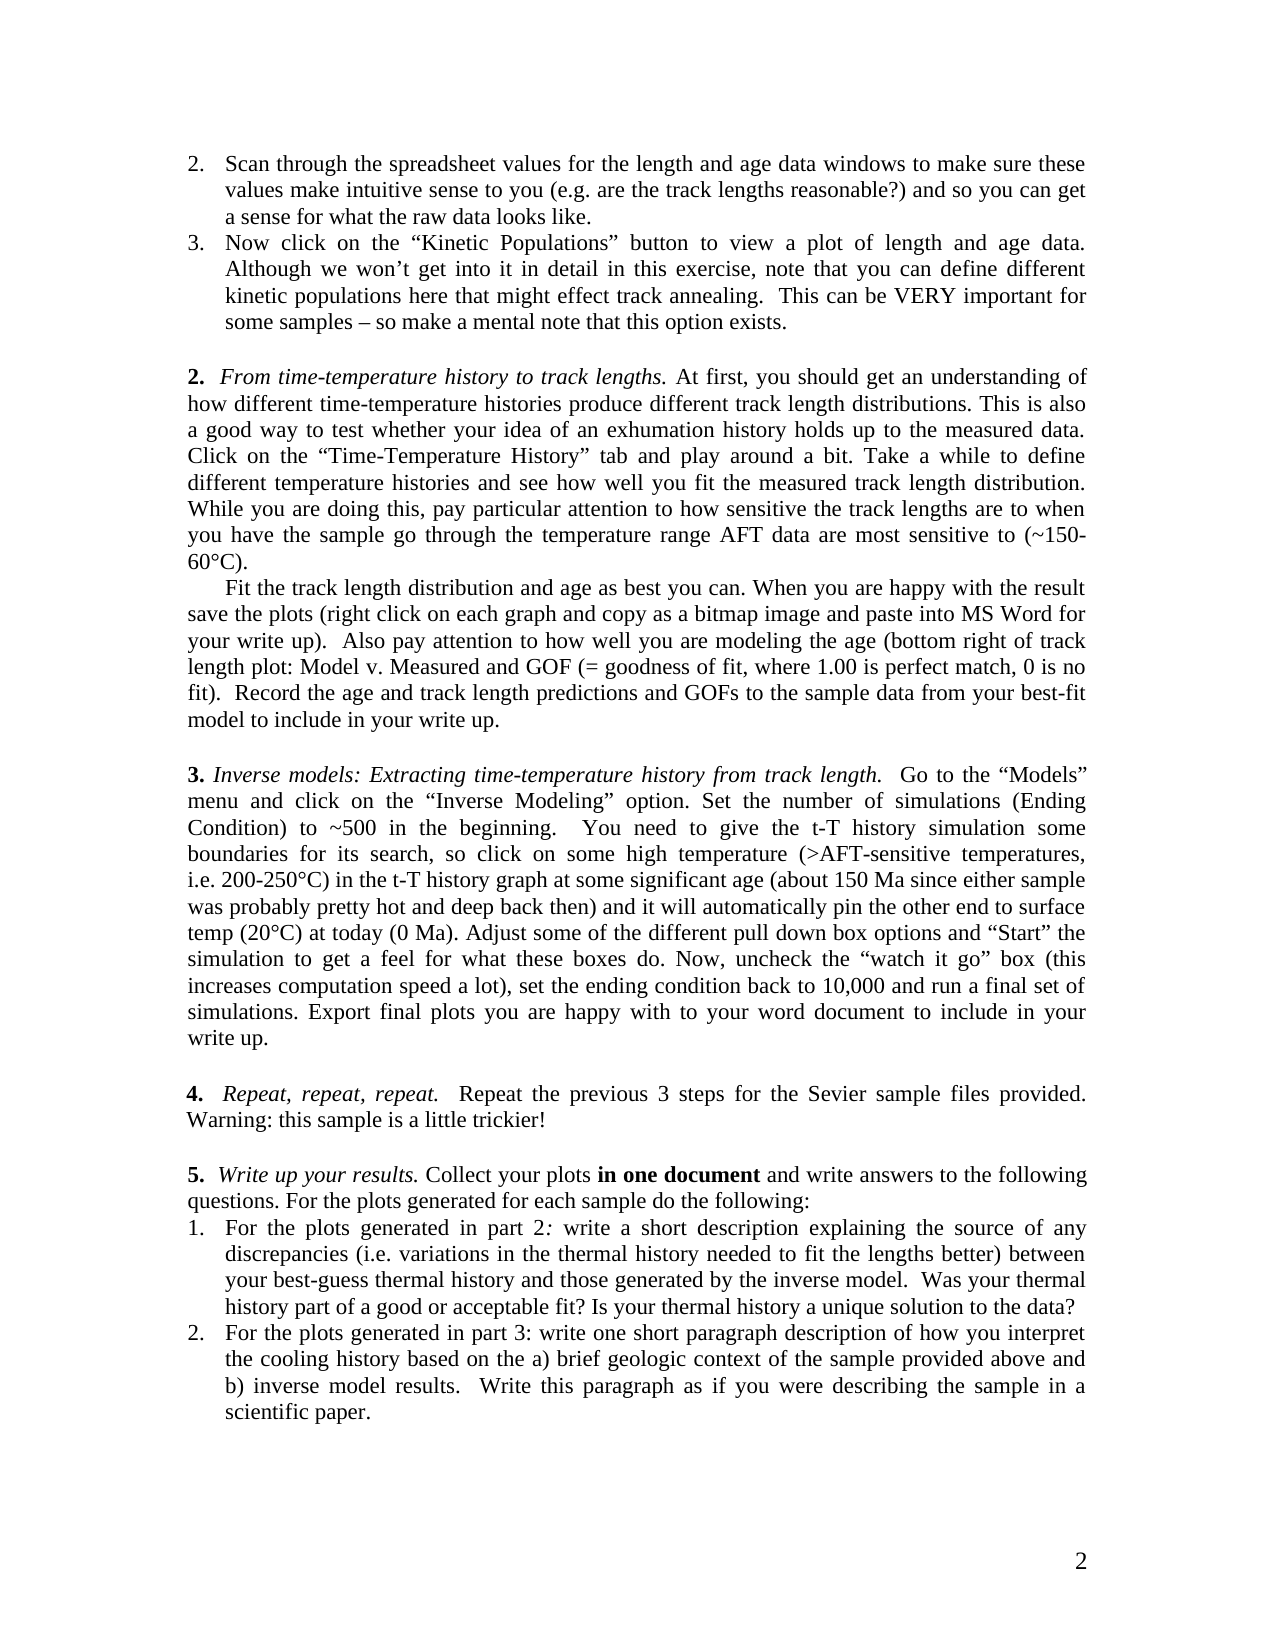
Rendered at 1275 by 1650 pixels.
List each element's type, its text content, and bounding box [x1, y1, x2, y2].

text 4. Repeat, repeat, repeat. Repeat the previous 3 steps for the Sevier sample files provided. Warning: this sample is a little trickier! [186, 1079, 1087, 1132]
text 3. Inverse models: Extracting time-temperature history from track length. Go to the “Models” menu and click on the “Inverse Modeling” option. Set the number of simulations (Ending Condition) to ~500 in the beginning. You need to give the t-T history simulation some boundaries for its search, so click on some high temperature (>AFT-sensitive temperatures, i.e. 200-250°C) in the t-T history graph at some significant age (about 150 Ma since either sample was probably pretty hot and deep back then) and it will automatically pin the other end to surface temp (20°C) at today (0 Ma). Adjust some of the different pull down box options and “Start” the simulation to get a feel for what these boxes do. Now, uncheck the “watch it go” box (this increases computation speed a lot), set the ending condition back to 10,000 and run a final set of simulations. Export final plots you are happy with to your word document to include in your write up. [187, 761, 1087, 1051]
text 2. From time-temperature history to track lengths. At first, you should get an understanding of how different time-temperature histories produce different track length distributions. This is also a good way to test whether your idea of an exhumation history holds up to the measured data. Click on the “Time-Temperature History” tab and play around a bit. Take a while to define different temperature histories and see how well you fit the measured track length distribution. While you are doing this, pay particular attention to how sensitive the track lengths are to when you have the sample go through the temperature range AFT data are most sensitive to (~150-60°C). [187, 363, 1087, 574]
text 5. Write up your results. Collect your plots in one document and write answers to the following questions. For the plots generated for each sample do the following: [187, 1161, 1087, 1214]
list Now click on the “Kinetic Populations” button to view a plot of length and age data. Although we won’t get into it in detail in this exercise, note that you can define different kinetic populations here that might effect track annealing. This can be VERY important for some samples – so make a mental note that this option exists. [187, 229, 1087, 334]
list For the plots generated in part 3: write one short paragraph description of how you interpret the cooling history based on the a) brief geologic context of the sample provided above and b) inverse model results. Write this paragraph as if you were describing the sample in a scientific paper. [187, 1319, 1087, 1424]
list For the plots generated in part 2: write a short description explaining the source of any discrepancies (i.e. variations in the thermal history needed to fit the lengths better) between your best-guess thermal history and those generated by the inverse model. Was your thermal history part of a good or acceptable fit? Is your thermal history a unique solution to the data? [187, 1214, 1087, 1319]
text Fit the track length distribution and age as best you can. When you are happy with the result save the plots (right click on each graph and copy as a bitmap image and paste into MS Word for your write up). Also pay attention to how well you are modeling the age (bottom right of track length plot: Model v. Measured and GOF (= goodness of fit, where 1.00 is perfect match, 0 is no fit). Record the age and track length predictions and GOFs to the sample data from your best-fit model to include in your write up. [187, 574, 1087, 732]
list Scan through the spreadsheet values for the length and age data windows to make sure these values make intuitive sense to you (e.g. are the track lengths reasonable?) and so you can get a sense for what the raw data looks like. [187, 150, 1087, 229]
